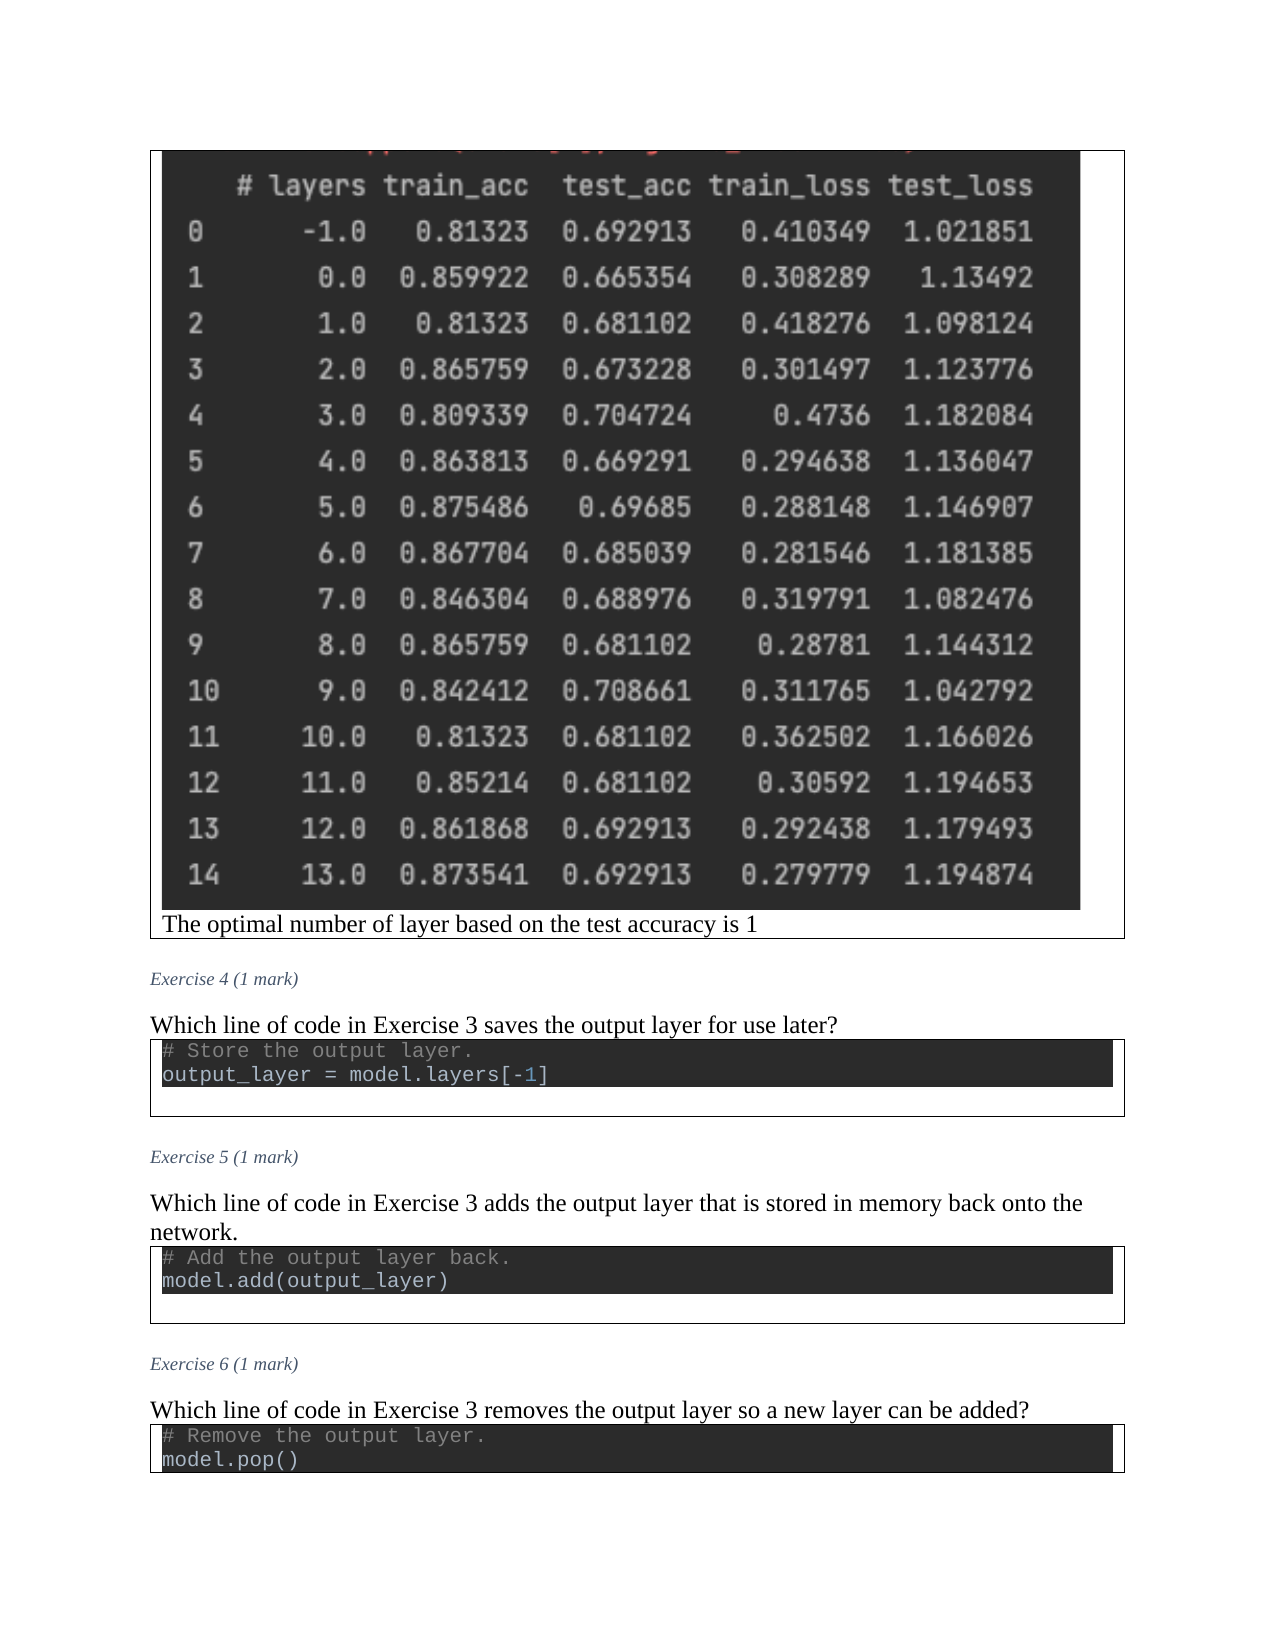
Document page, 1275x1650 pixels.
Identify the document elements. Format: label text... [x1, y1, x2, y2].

picture [161, 151, 1081, 910]
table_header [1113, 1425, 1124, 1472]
text Which line of code in Exercise 3 removes the output layer so a new layer can be added? [150, 1395, 1125, 1424]
text Which line of code in Exercise 3 adds the output layer that is stored in memory back onto the network. [150, 1188, 1125, 1246]
text Which line of code in Exercise 3 saves the output layer for use later? [150, 1010, 1125, 1039]
table_header # Store the output layer. output_layer = model.layers[-1] [151, 1040, 1124, 1116]
table_header The optimal number of layer based on the test accuracy is 1 [151, 151, 1124, 938]
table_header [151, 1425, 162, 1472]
table_header # Add the output layer back. model.add(output_layer) [151, 1247, 1124, 1323]
